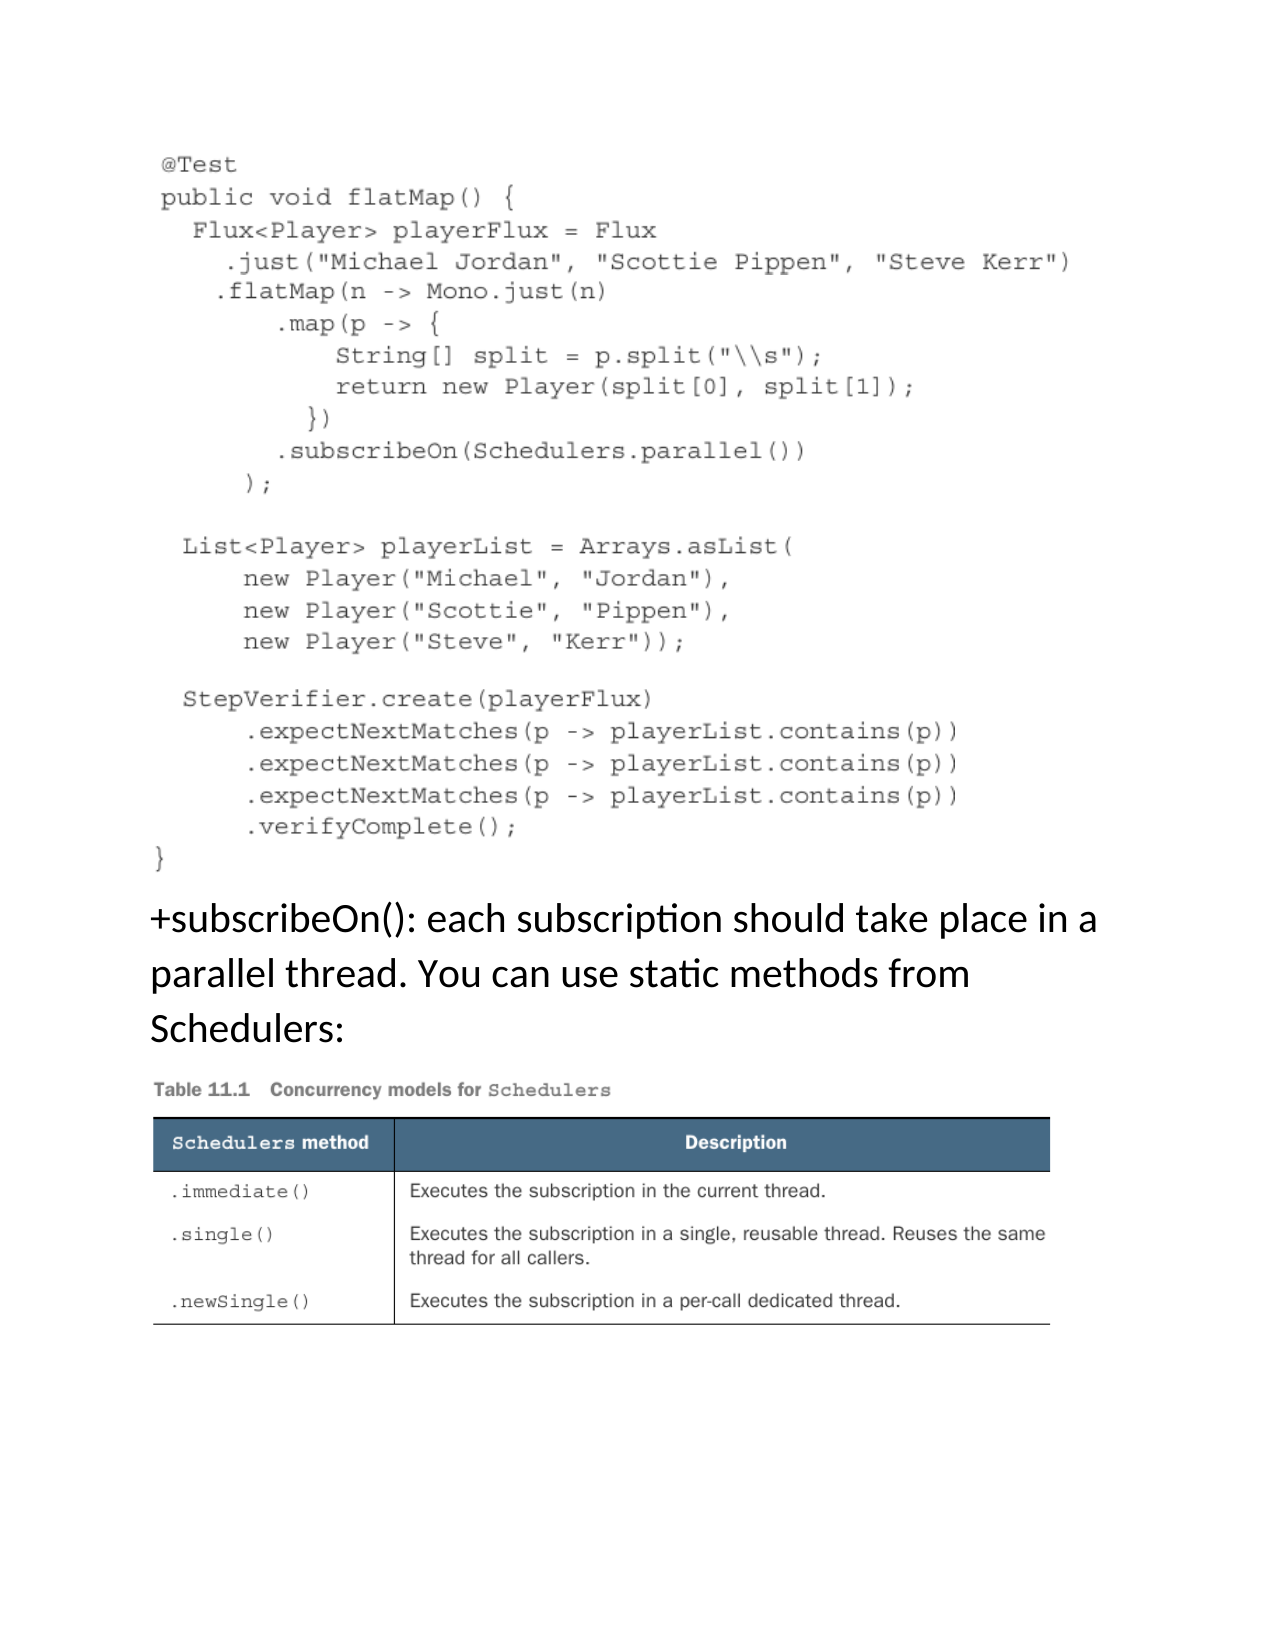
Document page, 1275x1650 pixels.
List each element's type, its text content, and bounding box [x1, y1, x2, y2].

text +subscribeOn(): each subscription should take place in a parallel thread. You can use static methods from Schedulers: [150, 892, 1125, 1052]
picture [150, 1073, 1050, 1327]
picture [150, 150, 1074, 275]
picture [150, 276, 955, 873]
